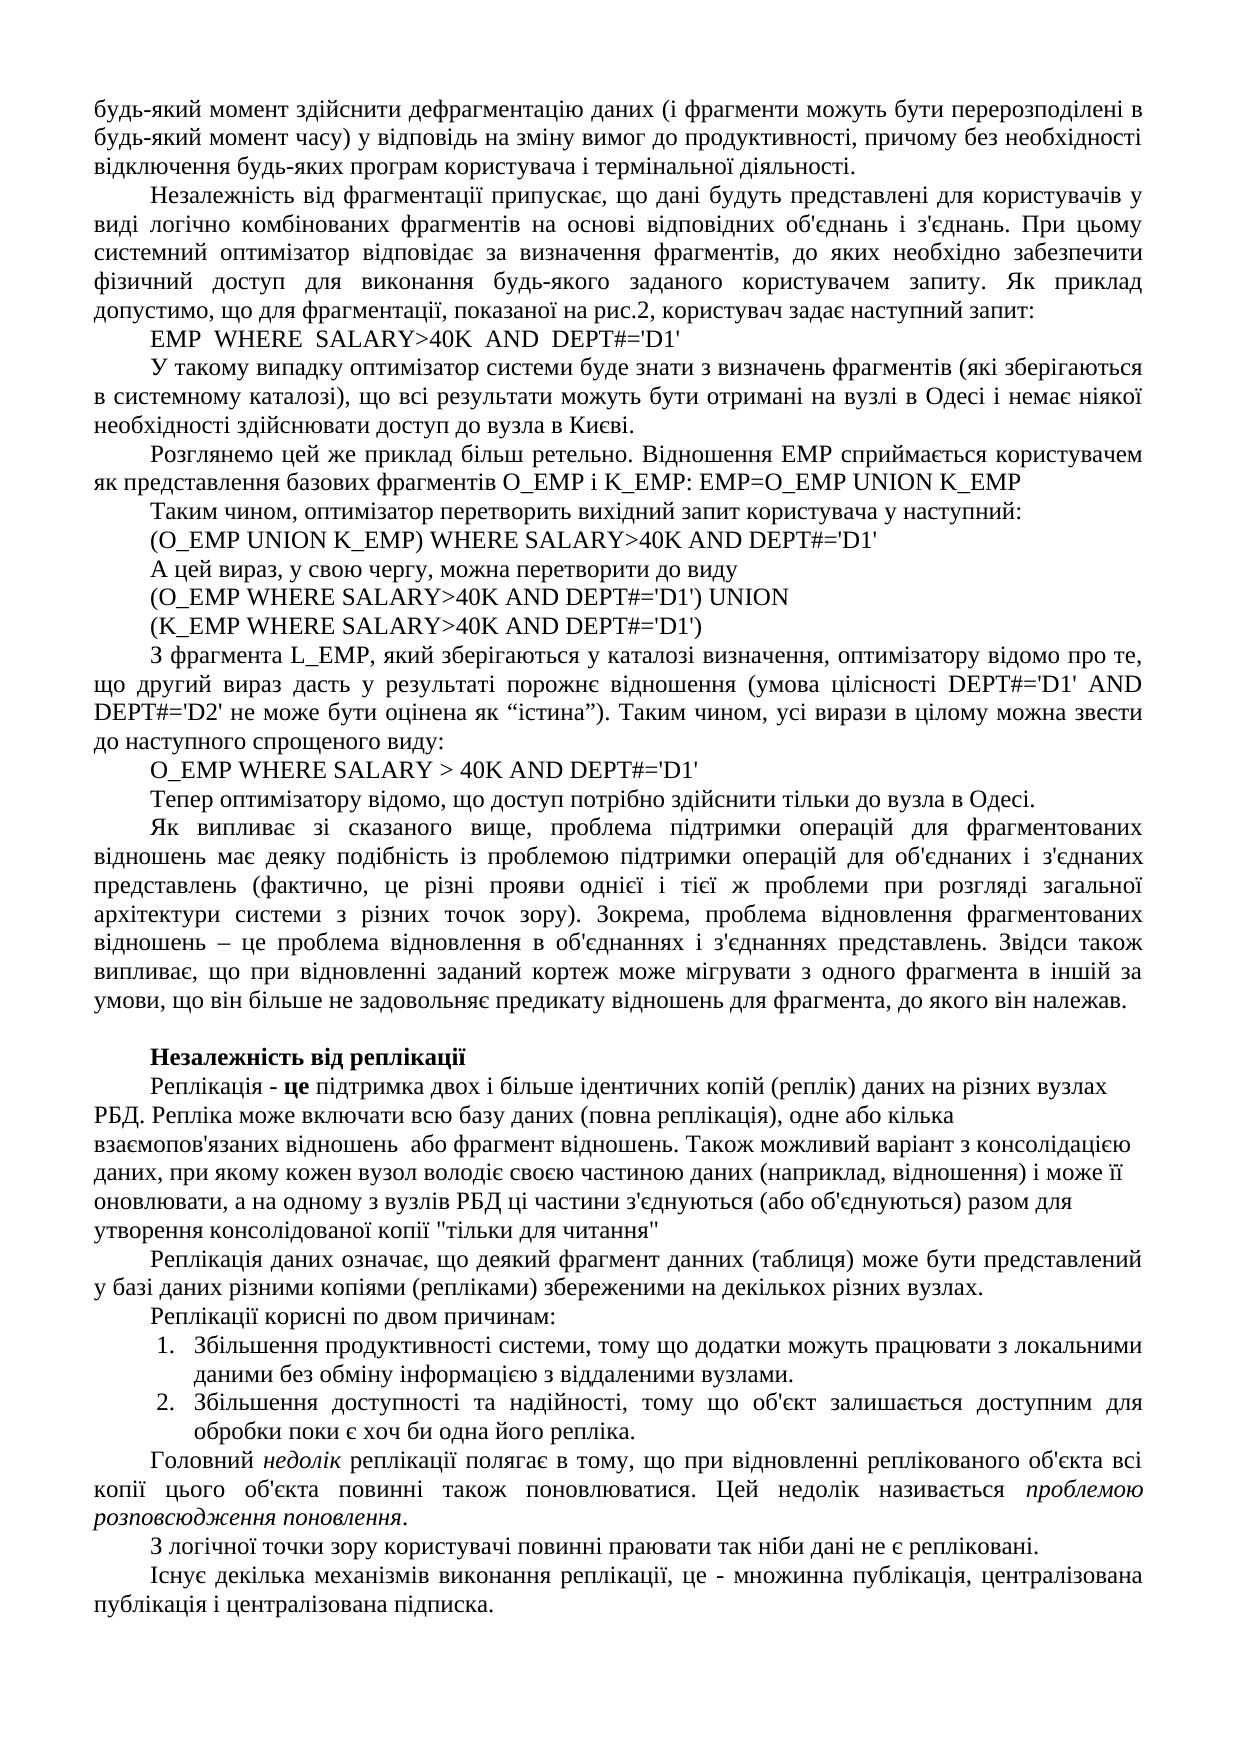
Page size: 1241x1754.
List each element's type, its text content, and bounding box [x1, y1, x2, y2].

text Головний недолік реплікації полягає в тому, що при відновленні реплікованого об'єкта всі копії цього об'єкта повинні також поновлюватися. Цей недолік називається проблемою розповсюдження поновлення. [94, 1445, 1144, 1531]
text Таким чином, оптимізатор перетворить вихідний запит користувача у наступний: [94, 496, 1144, 525]
text У такому випадку оптимізатор системи буде знати з визначень фрагментів (які зберігаються в системному каталозі), що всі результати можуть бути отримані на вузлі в Одесі і немає ніякої необхідності здійснювати доступ до вузла в Києві. [94, 352, 1144, 439]
subtitle Незалежність від реплікації [94, 1042, 1144, 1071]
text Як випливає зі сказаного вище, проблема підтримки операцій для фрагментованих відношень має деяку подібність із проблемою підтримки операцій для об'єднаних і з'єднаних представлень (фактично, це різні прояви однієї і тієї ж проблеми при розгляді загальної архітектури системи з різних точок зору). Зокрема, проблема відновлення фрагментованих відношень – це проблема відновлення в об'єднаннях і з'єднаннях представлень. Звідси також випливає, що при відновленні заданий кортеж може мігрувати з одного фрагмента в іншій за умови, що він більше не задовольняє предикату відношень для фрагмента, до якого він належав. [94, 812, 1144, 1014]
text (O_EMP UNІON K_EMP) WHERE SALARY>40K AND DEPT#='D1' [94, 525, 1144, 554]
text А цей вираз, у свою чергу, можна перетворити до виду [94, 554, 1144, 582]
text (K_EMP WHERE SALARY>40K AND DEPT#='D1') [94, 611, 1144, 640]
text Існує декілька механізмів виконання реплікації, це - множинна публікація, централізована публікація і централізована підписка. [94, 1560, 1144, 1617]
text O_EMP WHERE SALARY > 40K AND DEPT#='D1' [94, 755, 1144, 784]
text З фрагмента L_EMP, який зберігаються у каталозі визначення, оптимізатору відомо про те, що другий вираз дасть у результаті порожнє відношення (умова цілісності DEPT#='D1' AND DEPT#='D2' не може бути оцінена як “істина”). Таким чином, усі вирази в цілому можна звести до наступного спрощеного виду: [94, 640, 1144, 755]
text Розглянемо цей же приклад більш ретельно. Відношення ЕМР сприймається користувачем як представлення базових фрагментів O_EMP і K_EMP: EMP=O_EMP UNІON K_EMP [94, 439, 1144, 496]
text Реплікація даних означає, що деякий фрагмент данних (таблиця) може бути представлений у базі даних різними копіями (репліками) збереженими на декількох різних вузлах. [94, 1244, 1144, 1301]
text Реплікації корисні по двом причинам: [94, 1301, 1144, 1330]
text З логічної точки зору користувачі повинні праювати так ніби дані не є репліковані. [94, 1531, 1144, 1560]
text Тепер оптимізатору відомо, що доступ потрібно здійснити тільки до вузла в Одесі. [94, 784, 1144, 812]
text (O_EMP WHERE SALARY>40K AND DEPT#='D1') UNІON [94, 582, 1144, 611]
text EMP WHERE SALARY>40K AND DEPT#='D1' [94, 324, 1144, 352]
list Збільшення доступності та надійності, тому що об'єкт залишається доступним для обробки поки є хоч би одна його репліка. [156, 1387, 1144, 1445]
list Збільшення продуктивності системи, тому що додатки можуть працювати з локальними даними без обміну інформацією з віддаленими вузлами. [156, 1330, 1144, 1387]
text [94, 94, 1144, 180]
text Реплікація - це підтримка двох і більше ідентичних копій (реплік) даних на різних вузлах РБД. Репліка може включати всю базу даних (повна реплікація), одне або кілька взаємопов'язаних відношень або фрагмент відношень. Також можливий варіант з консолідацією даних, при якому кожен вузол володіє своєю частиною даних (наприклад, відношення) і може її оновлювати, а на одному з вузлів РБД ці частини з'єднуються (або об'єднуються) разом для утворення консолідованої копії "тільки для читання" [94, 1071, 1144, 1244]
text Незалежність від фрагментації припускає, що дані будуть представлені для користувачів у виді логічно комбінованих фрагментів на основі відповідних об'єднань і з'єднань. При цьому системний оптимізатор відповідає за визначення фрагментів, до яких необхідно забезпечити фізичний доступ для виконання будь-якого заданого користувачем запиту. Як приклад допустимо, що для фрагментації, показаної на рис.2, користувач задає наступний запит: [94, 180, 1144, 324]
